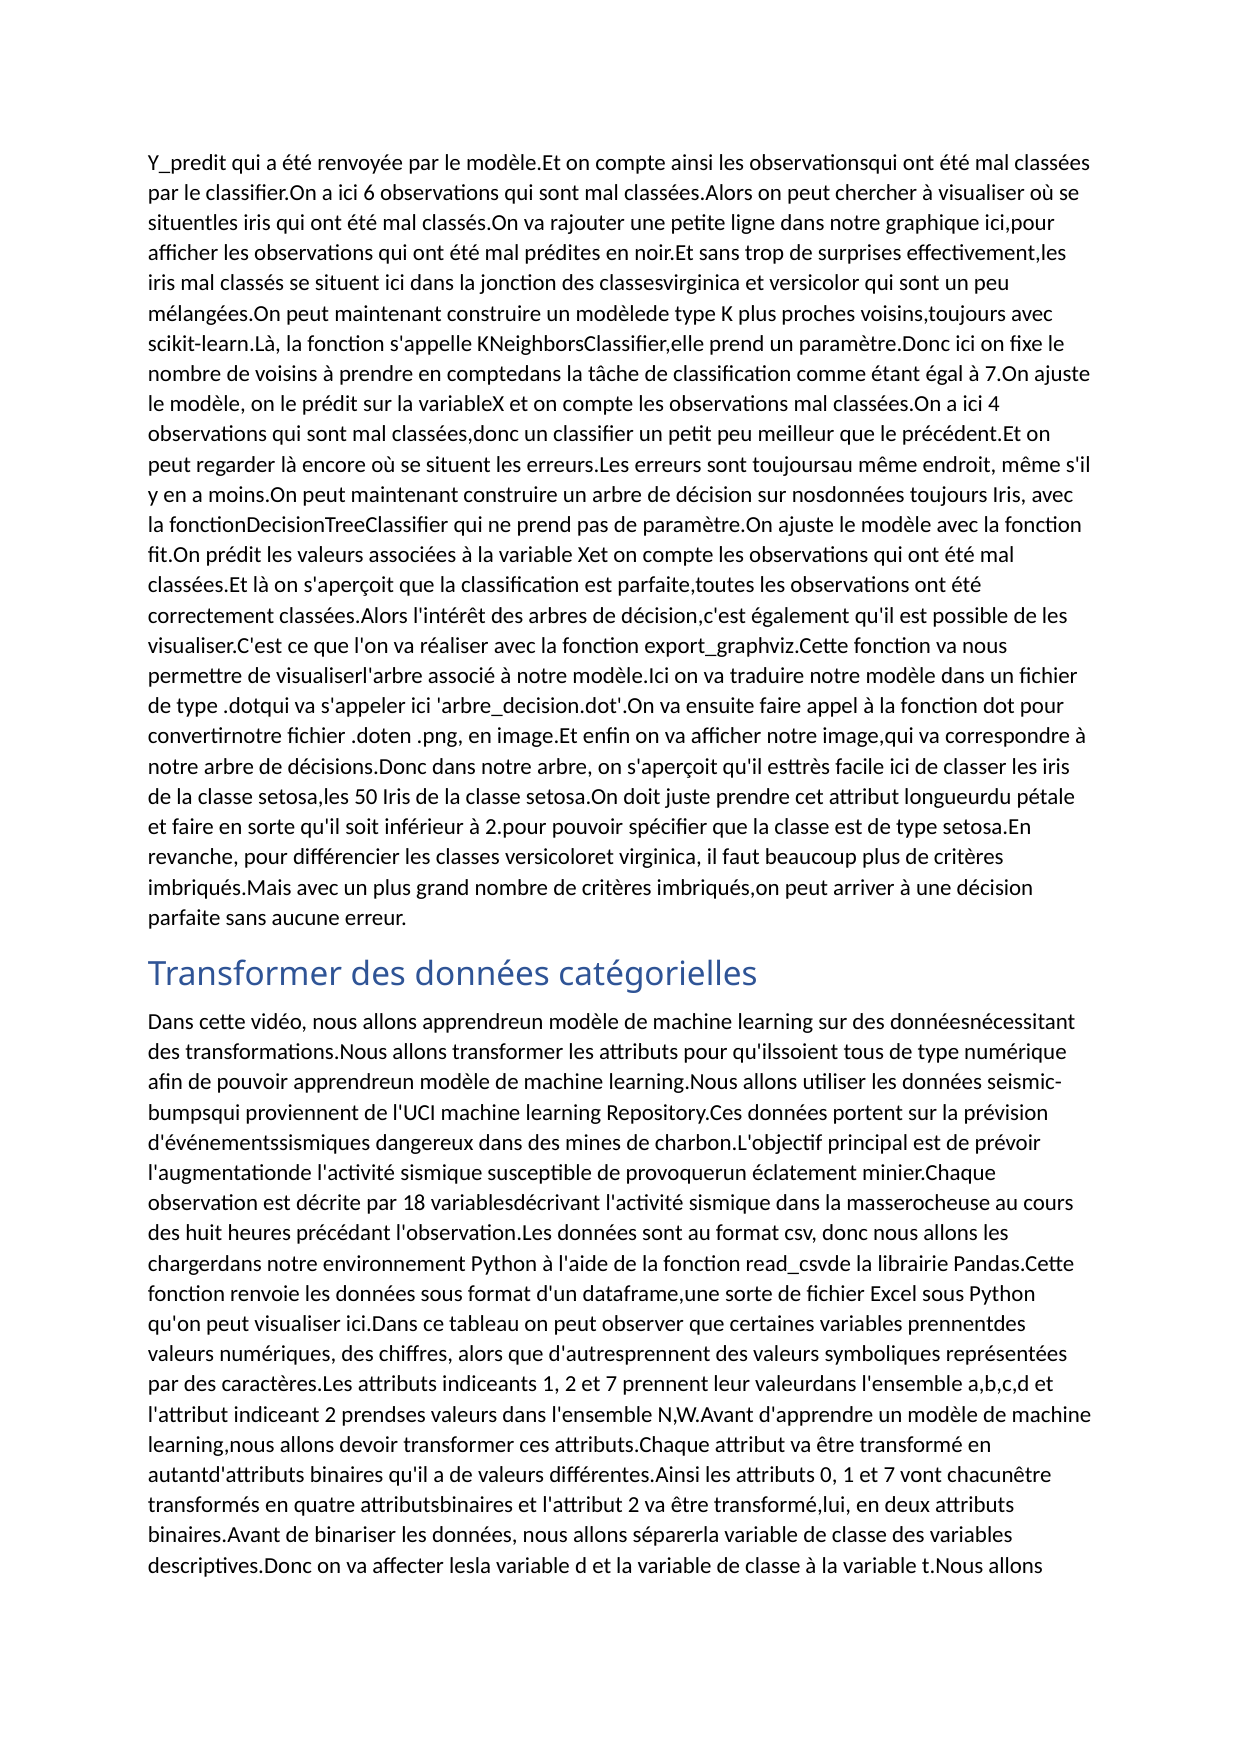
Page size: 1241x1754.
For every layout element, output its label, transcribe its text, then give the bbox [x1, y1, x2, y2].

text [148, 1007, 1093, 1579]
subtitle Transformer des données catégorielles [148, 950, 1093, 995]
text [148, 148, 1093, 931]
